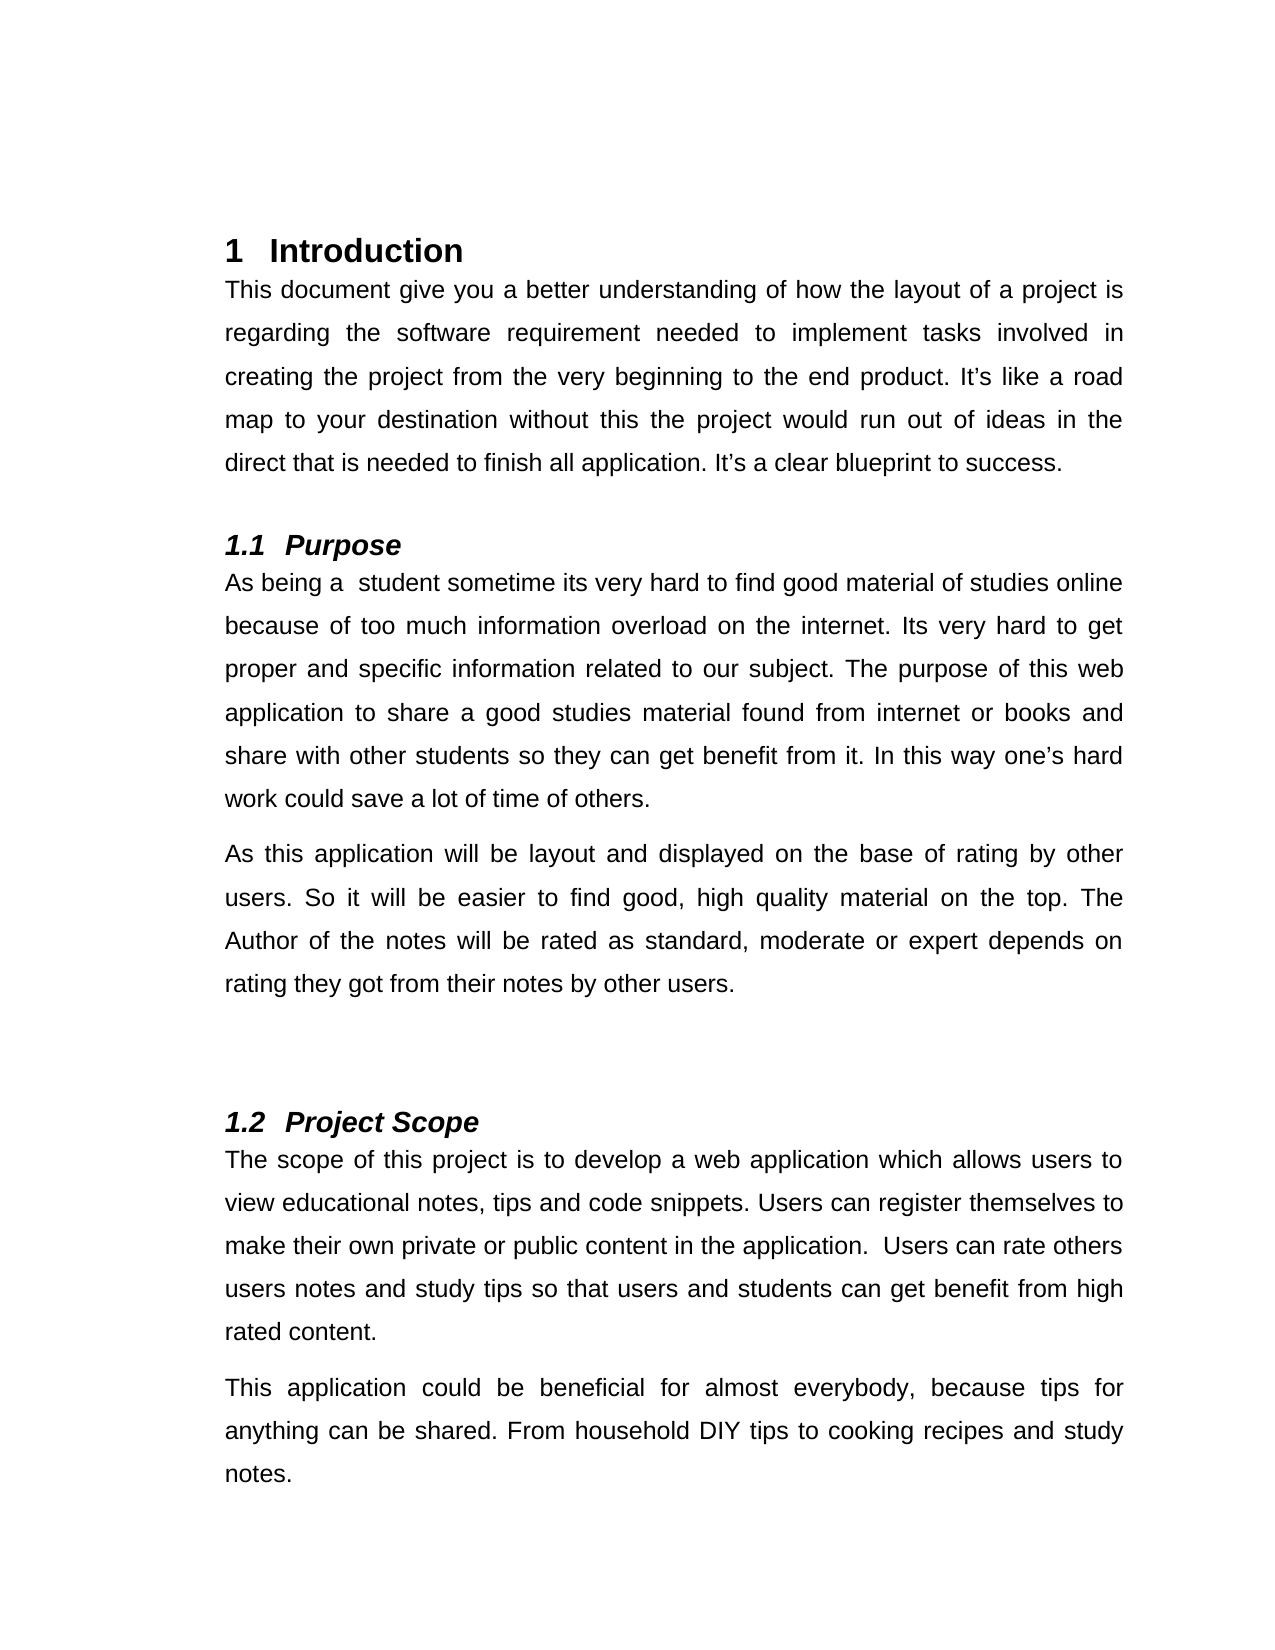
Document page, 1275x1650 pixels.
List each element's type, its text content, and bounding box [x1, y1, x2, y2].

text As this application will be layout and displayed on the base of rating by other users. So it will be easier to find good, high quality material on the top. The Author of the notes will be rated as standard, moderate or expert depends on rating they got from their notes by other users. [224, 839, 1125, 998]
subtitle Purpose [224, 528, 1125, 562]
text The scope of this project is to develop a web application which allows users to view educational notes, tips and code snippets. Users can register themselves to make their own private or public content in the application. Users can rate others users notes and study tips so that users and students can get benefit from high rated content. [224, 1145, 1125, 1346]
text This document give you a better understanding of how the layout of a project is regarding the software requirement needed to implement tasks involved in creating the project from the very beginning to the end product. It’s like a road map to your destination without this the project would run out of ideas in the direct that is needed to finish all application. It’s a clear blueprint to success. [224, 275, 1125, 477]
text As being a student sometime its very hard to find good material of studies online because of too much information overload on the internet. Its very hard to get proper and specific information related to our subject. The purpose of this web application to share a good studies material found from internet or books and share with other students so they can get benefit from it. In this way one’s hard work could save a lot of time of others. [224, 568, 1125, 813]
text This application could be beneficial for almost everybody, because tips for anything can be shared. From household DIY tips to cooking recipes and study notes. [224, 1373, 1125, 1488]
subtitle Introduction [224, 231, 1125, 269]
subtitle Project Scope [224, 1105, 1125, 1139]
